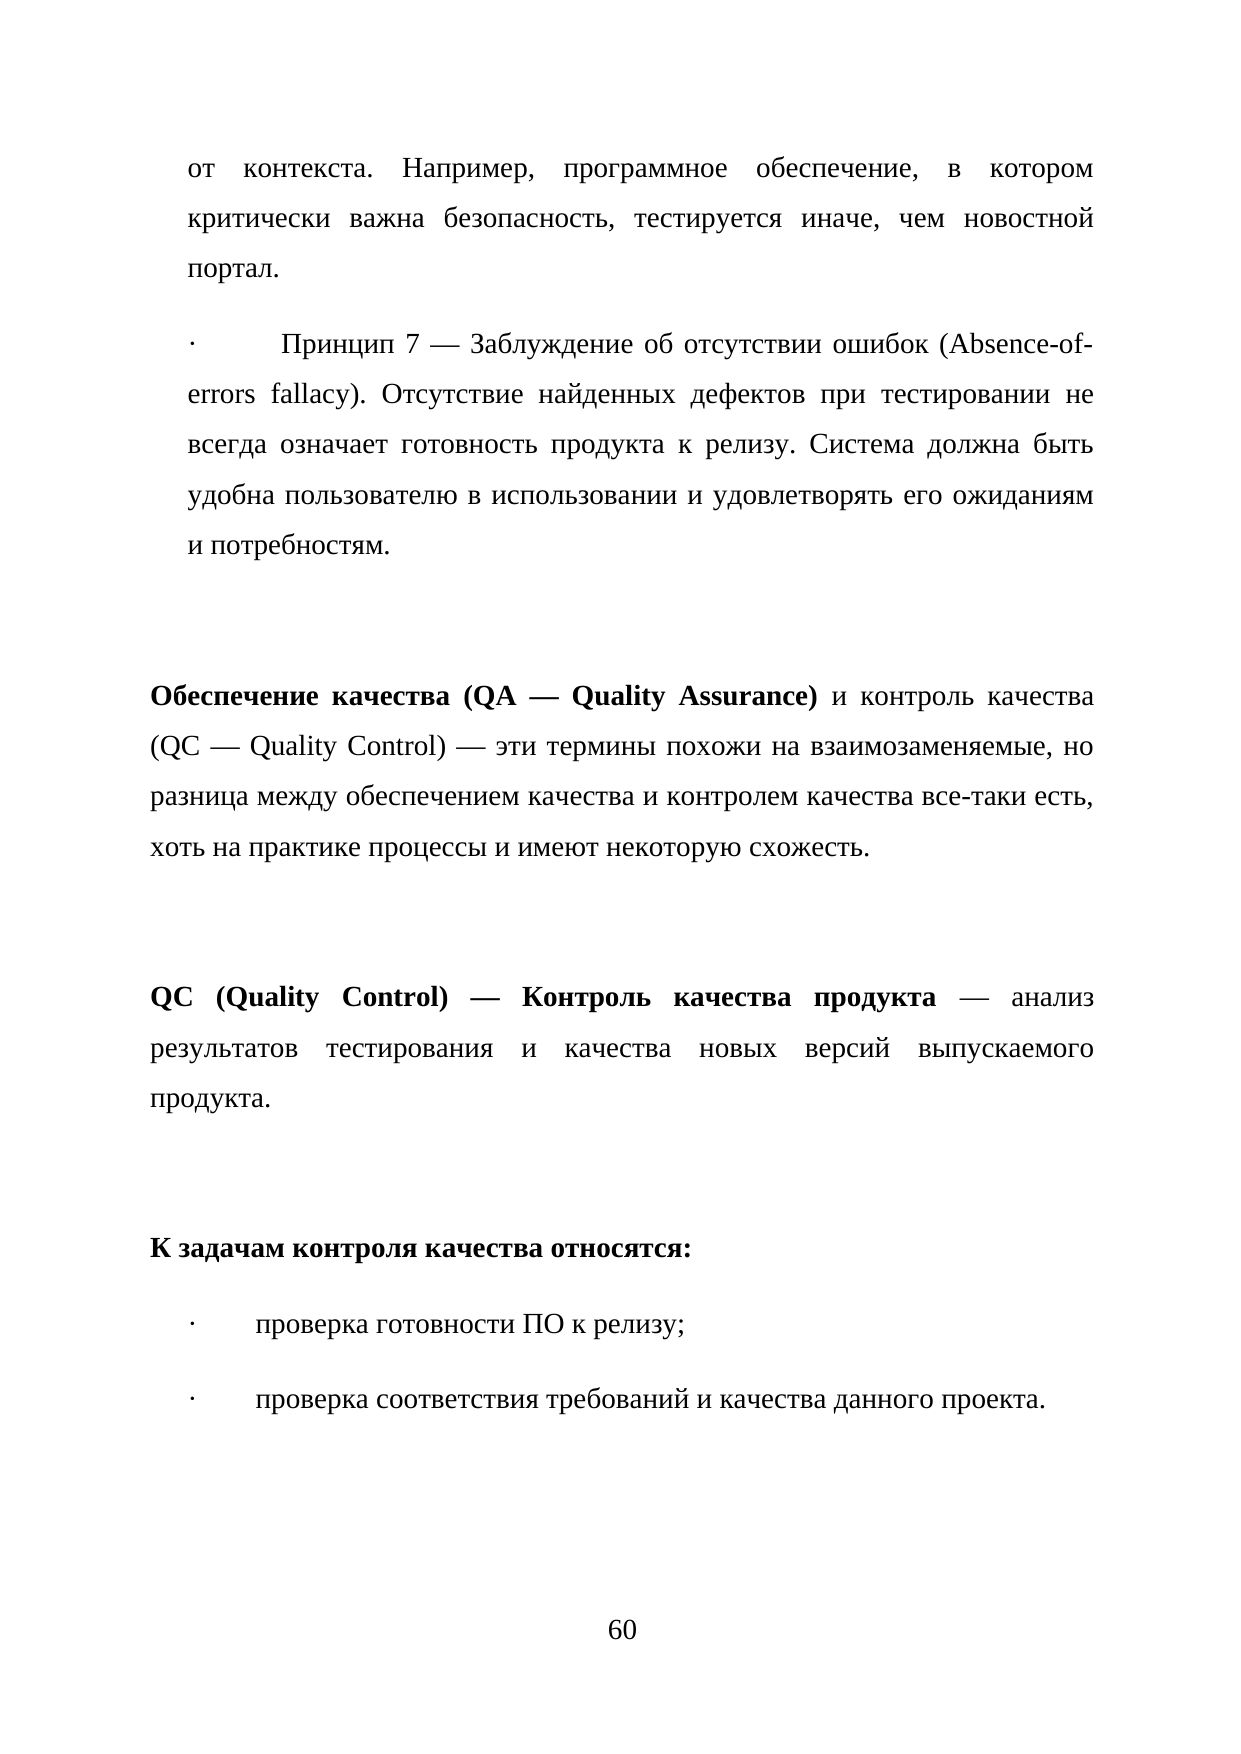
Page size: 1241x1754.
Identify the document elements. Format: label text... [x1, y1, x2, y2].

text QC (Quality Control) — Контроль качества продукта — анализ результатов тестирования и качества новых версий выпускаемого продукта. [150, 979, 1094, 1113]
text Обеспечение качества (QA — Quality Assurance) и контроль качества (QC — Quality Control) — эти термины похожи на взаимозаменяемые, но разница между обеспечением качества и контролем качества все-таки есть, хоть на практике процессы и имеют некоторую схожесть. [150, 678, 1094, 862]
text К задачам контроля качества относятся: [150, 1231, 1094, 1264]
text · проверка соответствия требований и качества данного проекта. [187, 1381, 1094, 1415]
text · Принцип 7 — Заблуждение об отсутствии ошибок (Absence-of-errors fallacy). Отсутствие найденных дефектов при тестировании не всегда означает готовность продукта к релизу. Система должна быть удобна пользователю в использовании и удовлетворять его ожиданиям и потребностям. [187, 326, 1094, 561]
text · проверка готовности ПО к релизу; [187, 1306, 1094, 1339]
